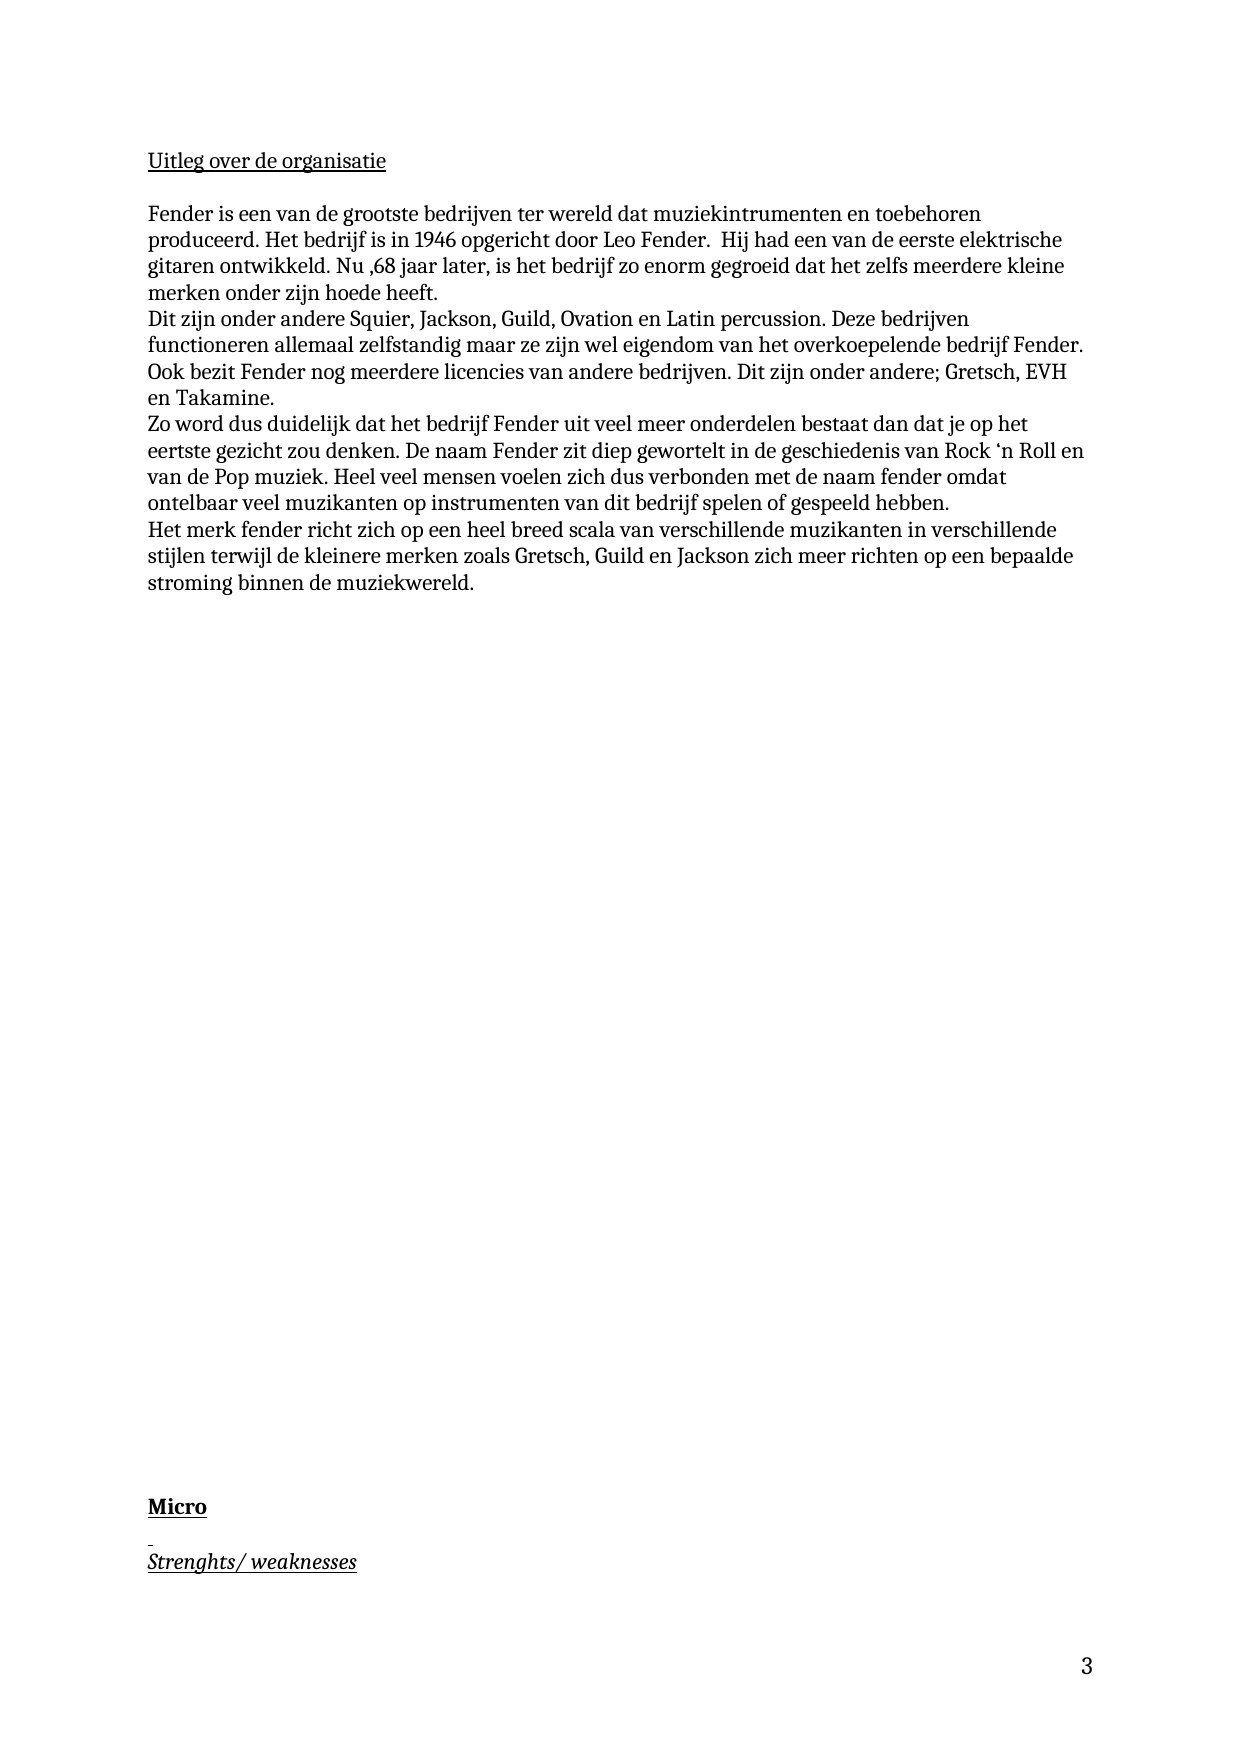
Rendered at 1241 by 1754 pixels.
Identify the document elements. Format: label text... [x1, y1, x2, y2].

text Dit zijn onder andere Squier, Jackson, Guild, Ovation en Latin percussion. Deze bedrijven functioneren allemaal zelfstandig maar ze zijn wel eigendom van het overkoepelende bedrijf Fender. [148, 306, 1093, 358]
text Ook bezit Fender nog meerdere licencies van andere bedrijven. Dit zijn onder andere; Gretsch, EVH en Takamine. [148, 358, 1093, 411]
text Strenghts/ weaknesses [148, 1549, 1093, 1576]
text Uitleg over de organisatie [148, 148, 1093, 174]
text Zo word dus duidelijk dat het bedrijf Fender uit veel meer onderdelen bestaat dan dat je op het eertste gezicht zou denken. De naam Fender zit diep gewortelt in de geschiedenis van Rock ‘n Roll en van de Pop muziek. Heel veel mensen voelen zich dus verbonden met de naam fender omdat ontelbaar veel muzikanten op instrumenten van dit bedrijf spelen of gespeeld hebben. [148, 411, 1093, 517]
text Fender is een van de grootste bedrijven ter wereld dat muziekintrumenten en toebehoren produceerd. Het bedrijf is in 1946 opgericht door Leo Fender. Hij had een van de eerste elektrische gitaren ontwikkeld. Nu ,68 jaar later, is het bedrijf zo enorm gegroeid dat het zelfs meerdere kleine merken onder zijn hoede heeft. [148, 200, 1093, 306]
text Het merk fender richt zich op een heel breed scala van verschillende muzikanten in verschillende stijlen terwijl de kleinere merken zoals Gretsch, Guild en Jackson zich meer richten op een bepaalde stroming binnen de muziekwereld. [148, 517, 1093, 596]
text Micro [148, 1494, 1093, 1520]
